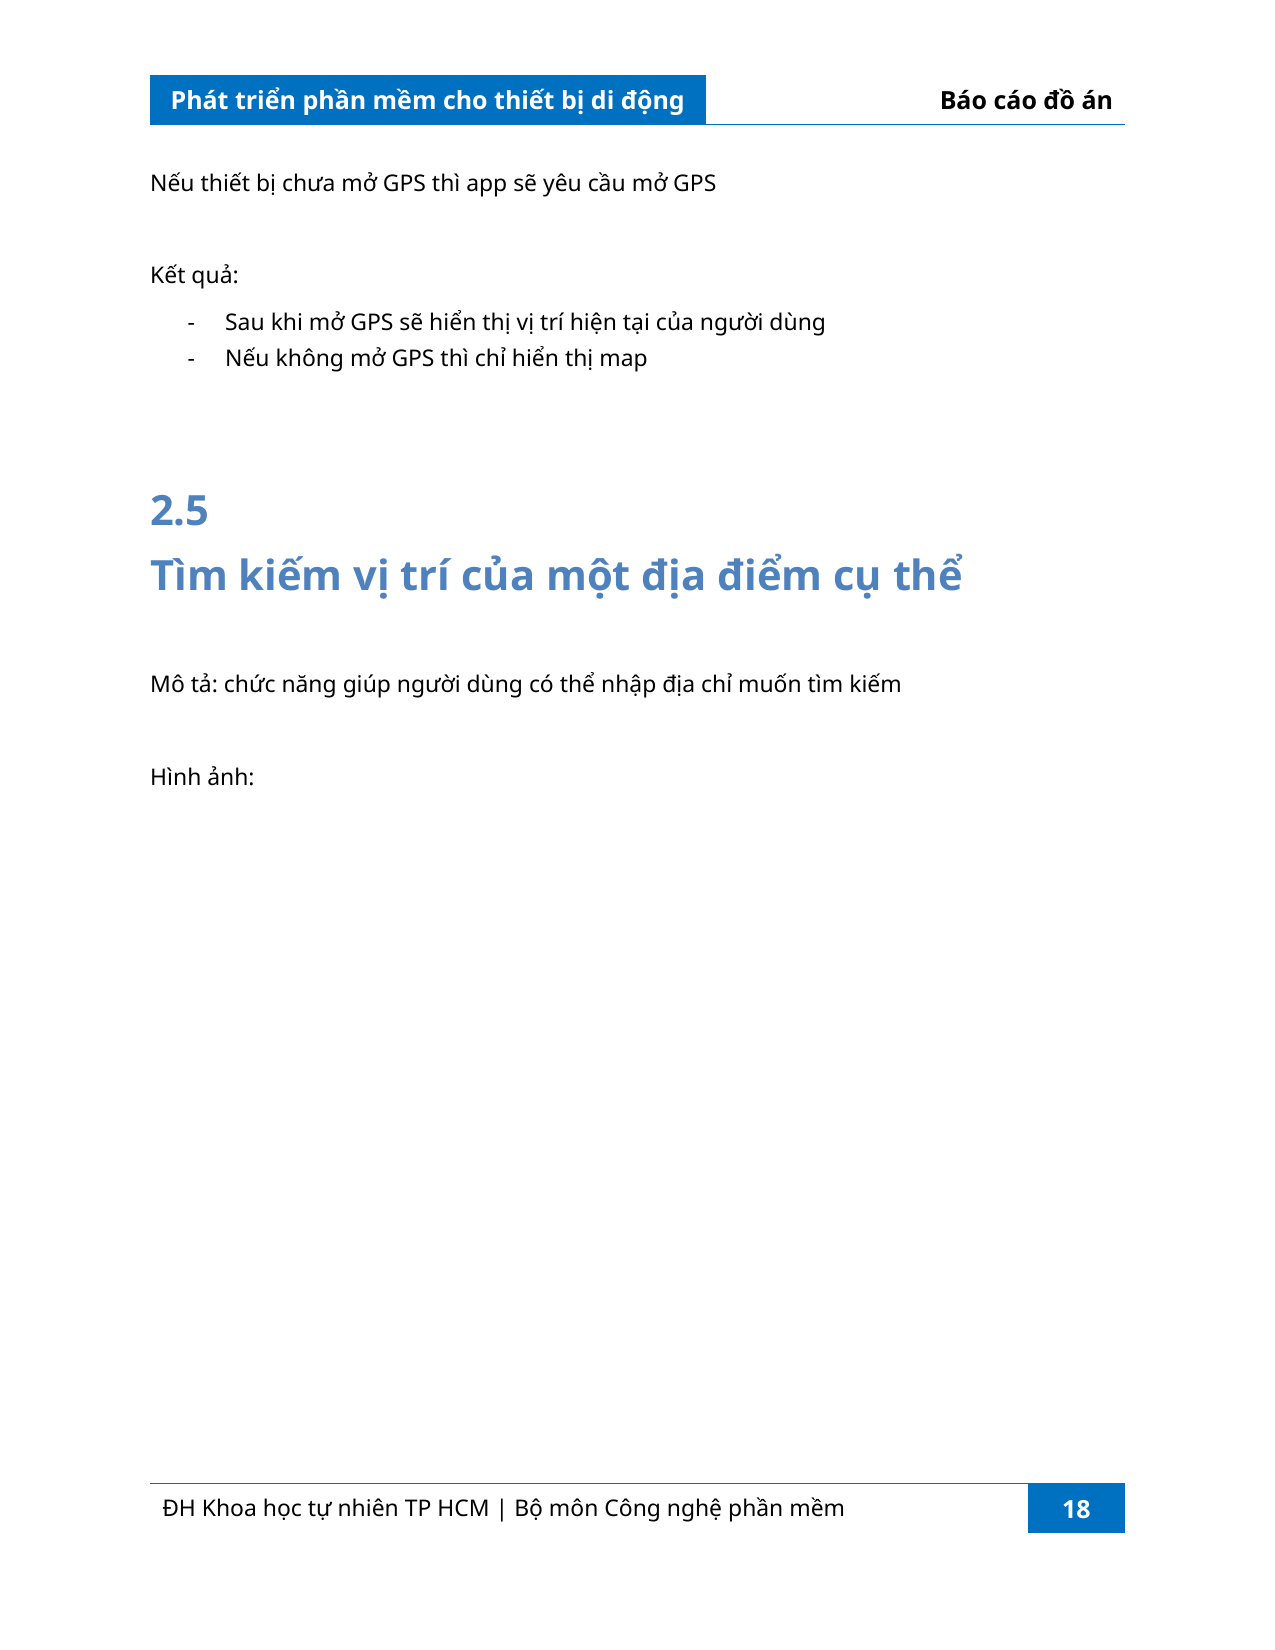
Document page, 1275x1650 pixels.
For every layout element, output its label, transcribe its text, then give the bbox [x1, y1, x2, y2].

text Nếu thiết bị chưa mở GPS thì app sẽ yêu cầu mở GPS [150, 167, 1125, 198]
list Nếu không mở GPS thì chỉ hiển thị map [187, 342, 1125, 373]
list Sau khi mở GPS sẽ hiển thị vị trí hiện tại của người dùng [187, 306, 1125, 337]
text Mô tả: chức năng giúp người dùng có thể nhập địa chỉ muốn tìm kiếm [150, 668, 1125, 699]
subtitle Tìm kiếm vị trí của một địa điểm cụ thể [150, 481, 1125, 603]
text Hình ảnh: [150, 761, 1125, 792]
text Kết quả: [150, 259, 1125, 291]
